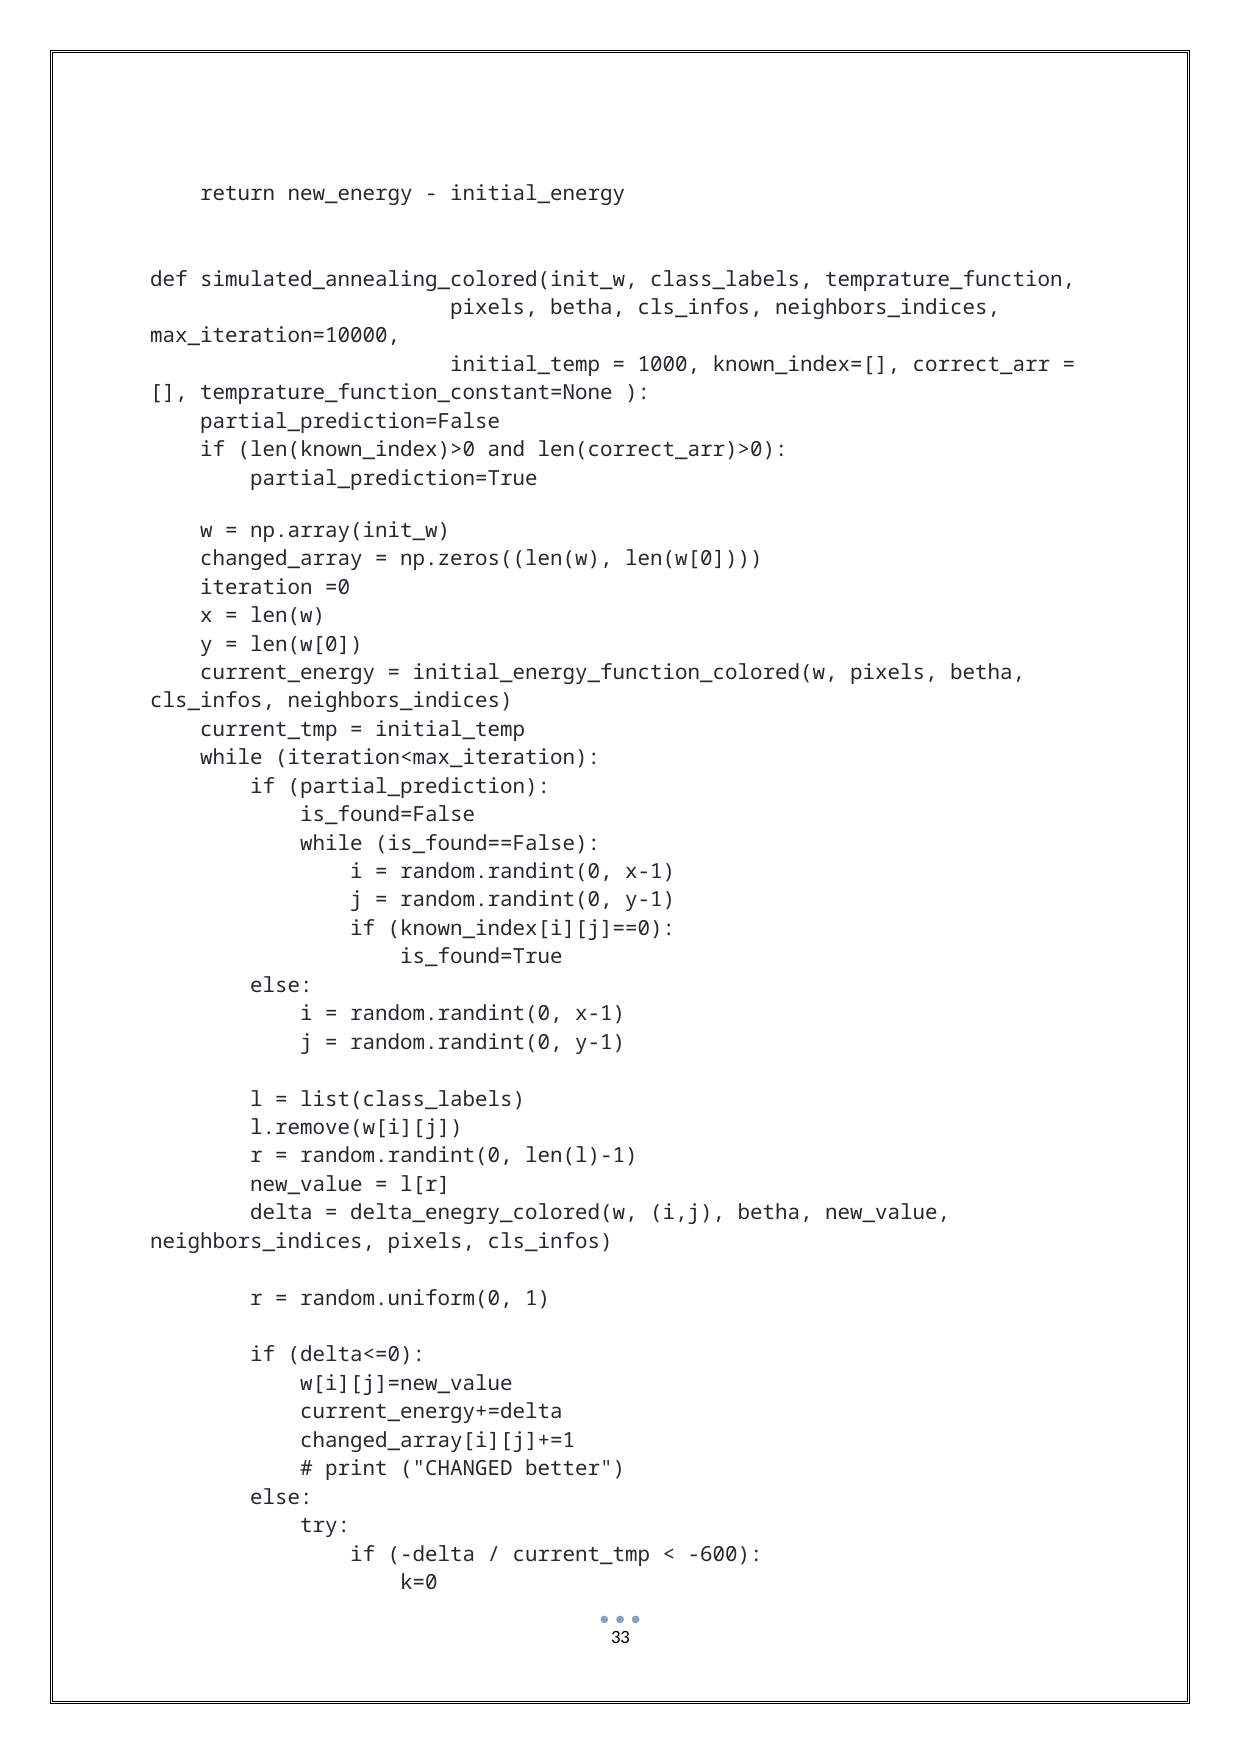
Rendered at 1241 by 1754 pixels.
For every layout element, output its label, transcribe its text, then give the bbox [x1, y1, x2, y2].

text return new_energy - initial_energy [150, 178, 1090, 207]
text x = len(w) [150, 600, 1090, 629]
text iteration =0 [150, 572, 1090, 600]
text # print ("CHANGED better") [150, 1453, 1090, 1482]
text w = np.array(init_w) [150, 515, 1090, 543]
text l = list(class_labels) [150, 1084, 1090, 1112]
text j = random.randint(0, y-1) [150, 1027, 1090, 1055]
text if (len(known_index)>0 and len(correct_arr)>0): [150, 434, 1090, 463]
text y = len(w[0]) [150, 629, 1090, 657]
text new_value = l[r] [150, 1169, 1090, 1197]
text while (iteration<max_iteration): [150, 742, 1090, 771]
text r = random.uniform(0, 1) [150, 1283, 1090, 1311]
text r = random.randint(0, len(l)-1) [150, 1141, 1090, 1169]
text current_tmp = initial_temp [150, 714, 1090, 742]
text i = random.randint(0, x-1) [150, 856, 1090, 884]
text i = random.randint(0, x-1) [150, 998, 1090, 1027]
text def simulated_annealing_colored(init_w, class_labels, temprature_function, [150, 264, 1090, 292]
text l.remove(w[i][j]) [150, 1112, 1090, 1141]
text partial_prediction=True [150, 463, 1090, 491]
text while (is_found==False): [150, 828, 1090, 856]
text k=0 [150, 1567, 1090, 1596]
text pixels, betha, cls_infos, neighbors_indices, max_iteration=10000, [150, 292, 1090, 349]
text if (-delta / current_tmp < -600): [150, 1539, 1090, 1567]
text if (known_index[i][j]==0): [150, 913, 1090, 941]
text delta = delta_enegry_colored(w, (i,j), betha, new_value, neighbors_indices, pixels, cls_infos) [150, 1197, 1090, 1254]
text if (partial_prediction): [150, 771, 1090, 799]
text j = random.randint(0, y-1) [150, 884, 1090, 913]
text else: [150, 1482, 1090, 1510]
text if (delta<=0): [150, 1339, 1090, 1368]
text try: [150, 1510, 1090, 1539]
text current_energy+=delta [150, 1396, 1090, 1425]
text initial_temp = 1000, known_index=[], correct_arr = [], temprature_function_constant=None ): [150, 349, 1090, 406]
text current_energy = initial_energy_function_colored(w, pixels, betha, cls_infos, neighbors_indices) [150, 657, 1090, 714]
text is_found=True [150, 941, 1090, 970]
text is_found=False [150, 799, 1090, 828]
text changed_array[i][j]+=1 [150, 1425, 1090, 1453]
text partial_prediction=False [150, 406, 1090, 434]
text w[i][j]=new_value [150, 1368, 1090, 1396]
text else: [150, 970, 1090, 998]
text changed_array = np.zeros((len(w), len(w[0]))) [150, 543, 1090, 572]
